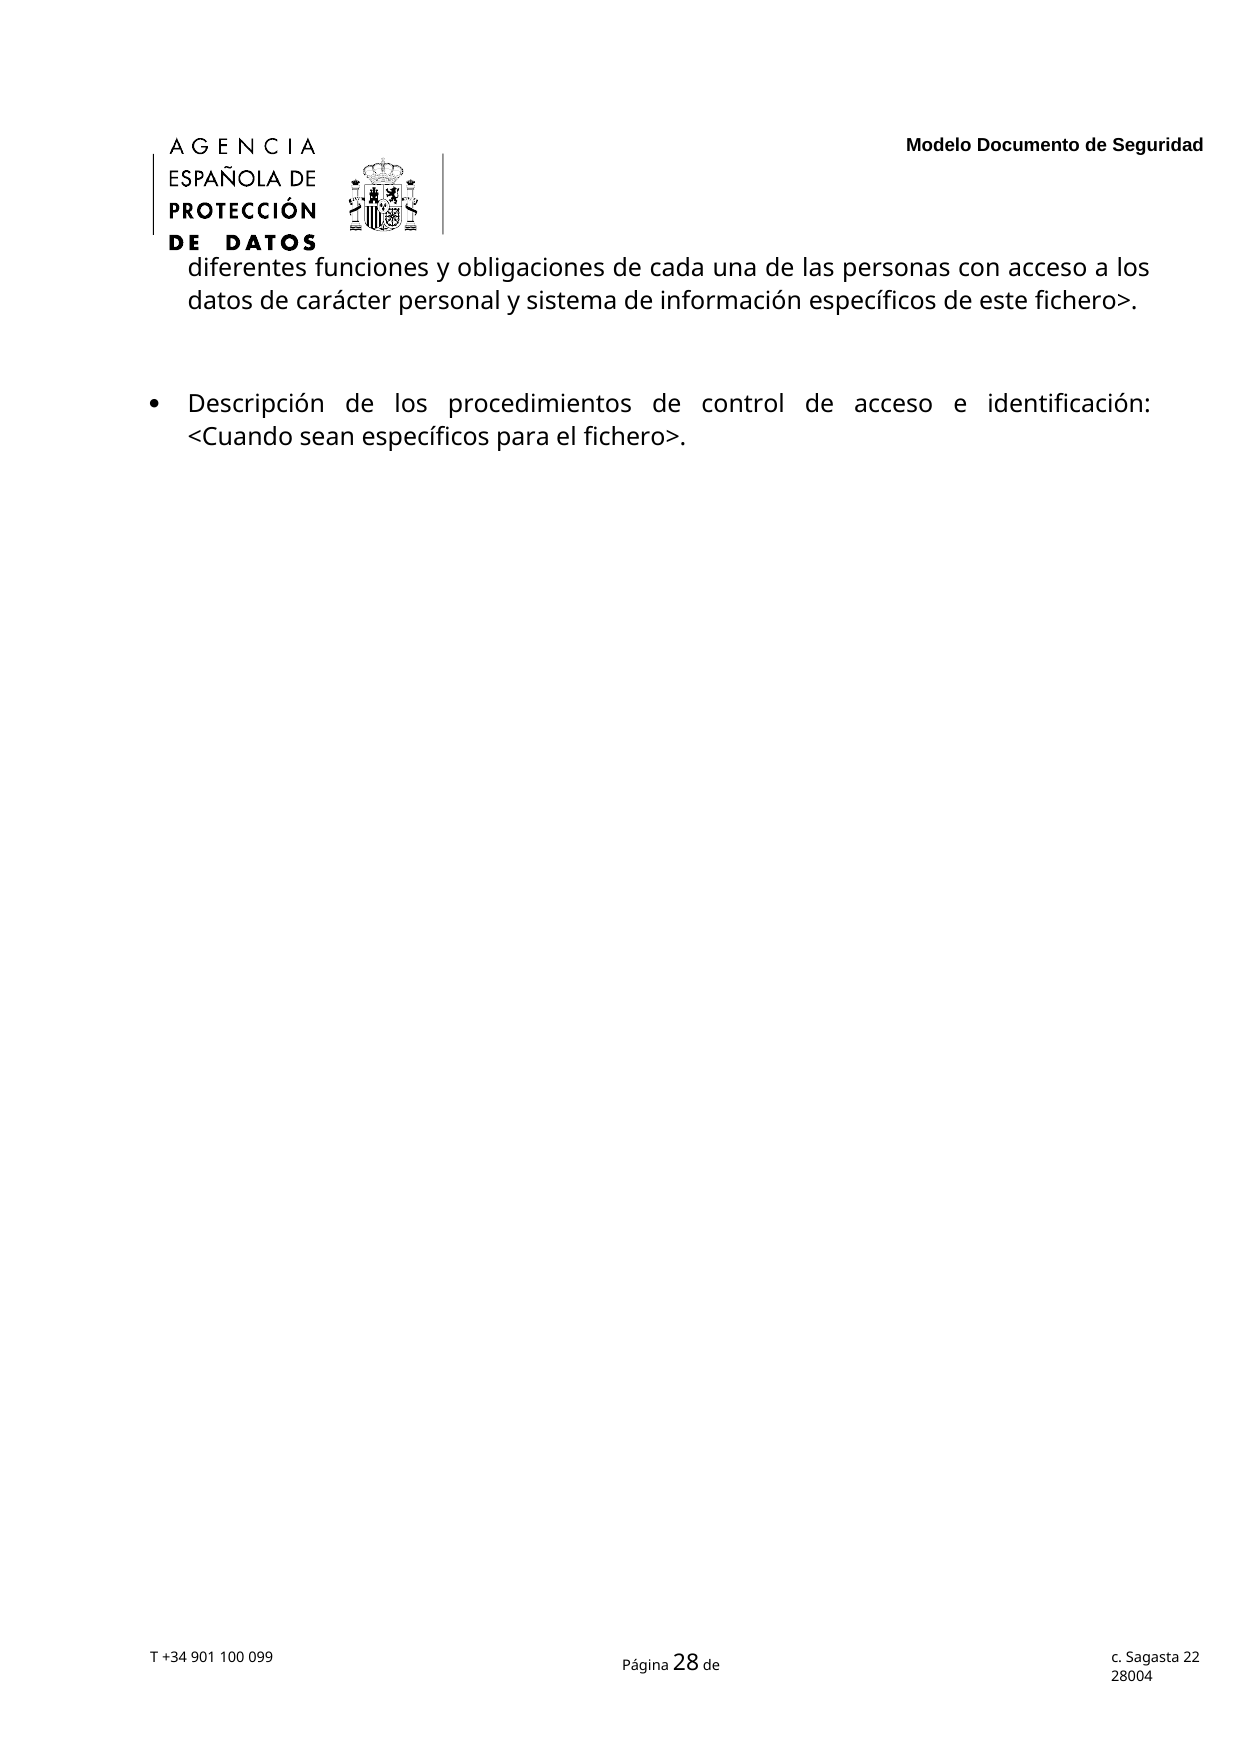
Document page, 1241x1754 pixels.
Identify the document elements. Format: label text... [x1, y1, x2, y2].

list Descripción de los procedimientos de control de acceso e identificación: <Cuando sean específicos para el fichero>. [150, 386, 1151, 452]
picture [152, 137, 444, 250]
